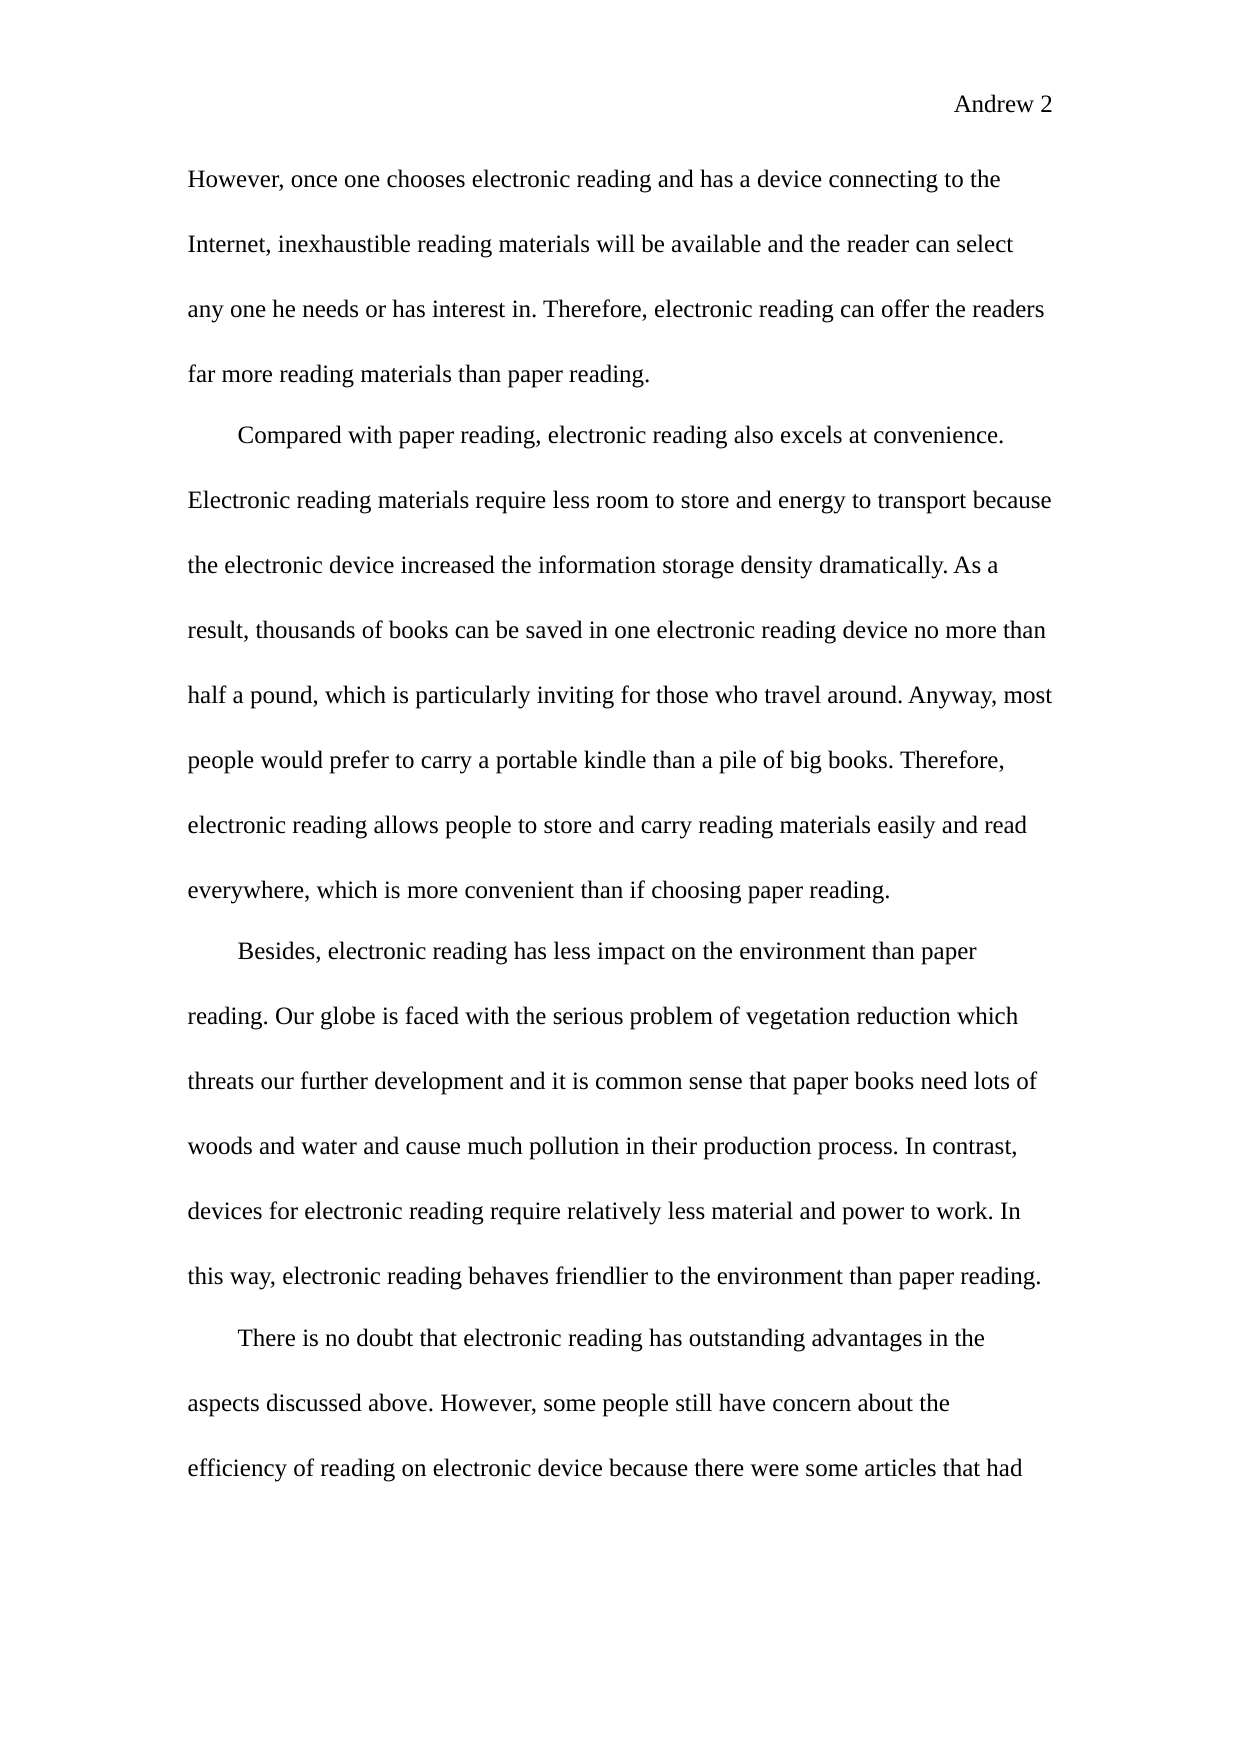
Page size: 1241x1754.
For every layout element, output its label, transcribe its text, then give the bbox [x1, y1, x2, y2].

text Compared with paper reading, electronic reading also excels at convenience. Electronic reading materials require less room to store and energy to transport because the electronic device increased the information storage density dramatically. As a result, thousands of books can be saved in one electronic reading device no more than half a pound, which is particularly inviting for those who travel around. Anyway, most people would prefer to carry a portable kindle than a pile of big books. Therefore, electronic reading allows people to store and carry reading materials easily and read everywhere, which is more convenient than if choosing paper reading. [187, 418, 1053, 906]
text However, once one chooses electronic reading and has a device connecting to the Internet, inexhaustible reading materials will be available and the reader can select any one he needs or has interest in. Therefore, electronic reading can offer the readers far more reading materials than paper reading. [187, 162, 1053, 389]
text Besides, electronic reading has less impact on the environment than paper reading. Our globe is faced with the serious problem of vegetation reduction which threats our further development and it is common sense that paper books need lots of woods and water and cause much pollution in their production process. In contrast, devices for electronic reading require relatively less material and power to work. In this way, electronic reading behaves friendlier to the environment than paper reading. [187, 934, 1053, 1292]
text There is no doubt that electronic reading has outstanding advantages in the aspects discussed above. However, some people still have concern about the efficiency of reading on electronic device because there were some articles that had [187, 1321, 1053, 1483]
